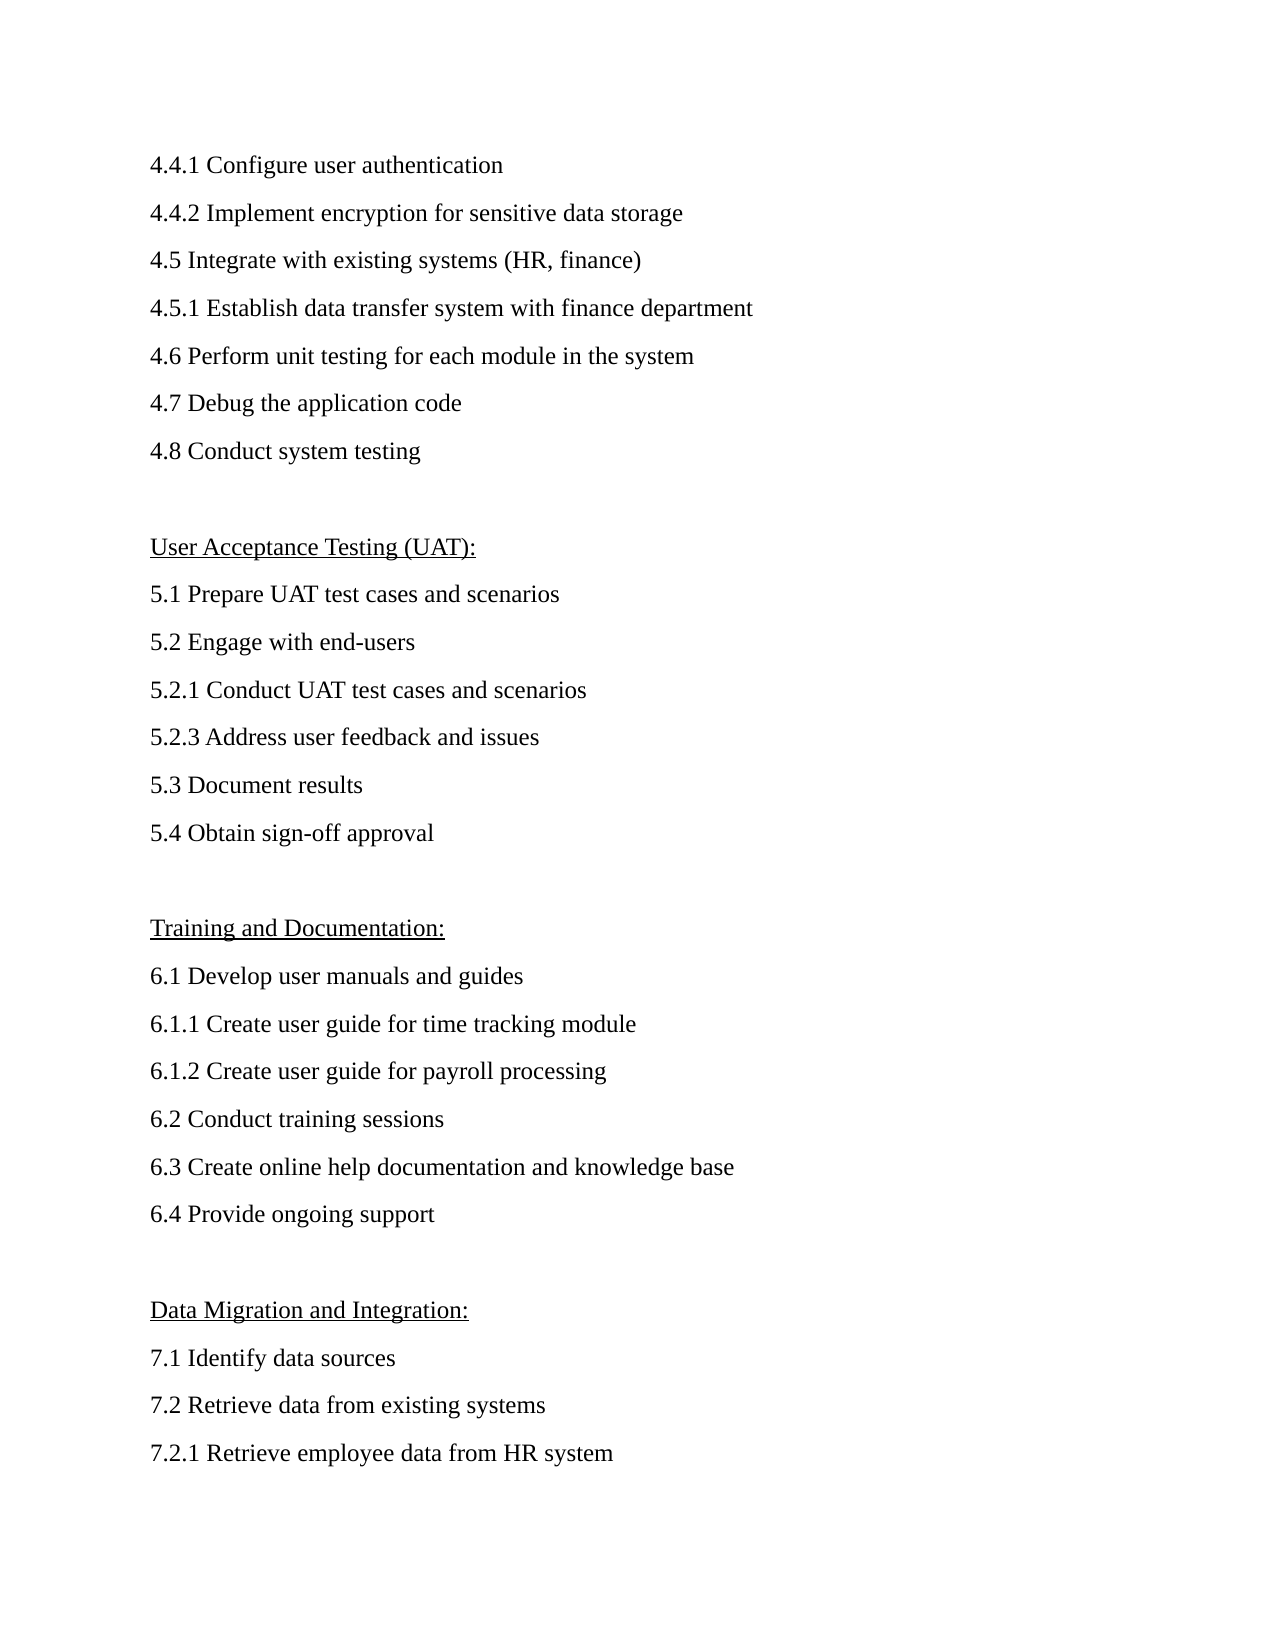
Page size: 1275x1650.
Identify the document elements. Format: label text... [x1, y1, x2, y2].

text 4.7 Debug the application code [150, 388, 1125, 417]
text 5.2 Engage with end-users [150, 627, 1125, 656]
text 6.1.2 Create user guide for payroll processing [150, 1056, 1125, 1085]
text 7.1 Identify data sources [150, 1343, 1125, 1371]
text 5.1 Prepare UAT test cases and scenarios [150, 579, 1125, 608]
text Data Migration and Integration: [150, 1295, 1125, 1324]
text 6.1.1 Create user guide for time tracking module [150, 1009, 1125, 1037]
text 4.8 Conduct system testing [150, 436, 1125, 465]
text 4.4.2 Implement encryption for sensitive data storage [150, 198, 1125, 226]
text 5.2.1 Conduct UAT test cases and scenarios [150, 675, 1125, 703]
text 7.2 Retrieve data from existing systems [150, 1390, 1125, 1419]
text 6.2 Conduct training sessions [150, 1104, 1125, 1133]
text 4.5.1 Establish data transfer system with finance department [150, 293, 1125, 322]
text User Acceptance Testing (UAT): [150, 532, 1125, 560]
text 4.4.1 Configure user authentication [150, 150, 1125, 179]
text 6.4 Provide ongoing support [150, 1199, 1125, 1228]
text 5.2.3 Address user feedback and issues [150, 722, 1125, 751]
text 5.4 Obtain sign-off approval [150, 818, 1125, 847]
text 6.3 Create online help documentation and knowledge base [150, 1152, 1125, 1181]
text 5.3 Document results [150, 770, 1125, 799]
text 4.6 Perform unit testing for each module in the system [150, 341, 1125, 369]
text Training and Documentation: [150, 913, 1125, 942]
text 6.1 Develop user manuals and guides [150, 961, 1125, 990]
text 7.2.1 Retrieve employee data from HR system [150, 1438, 1125, 1467]
text 4.5 Integrate with existing systems (HR, finance) [150, 245, 1125, 274]
